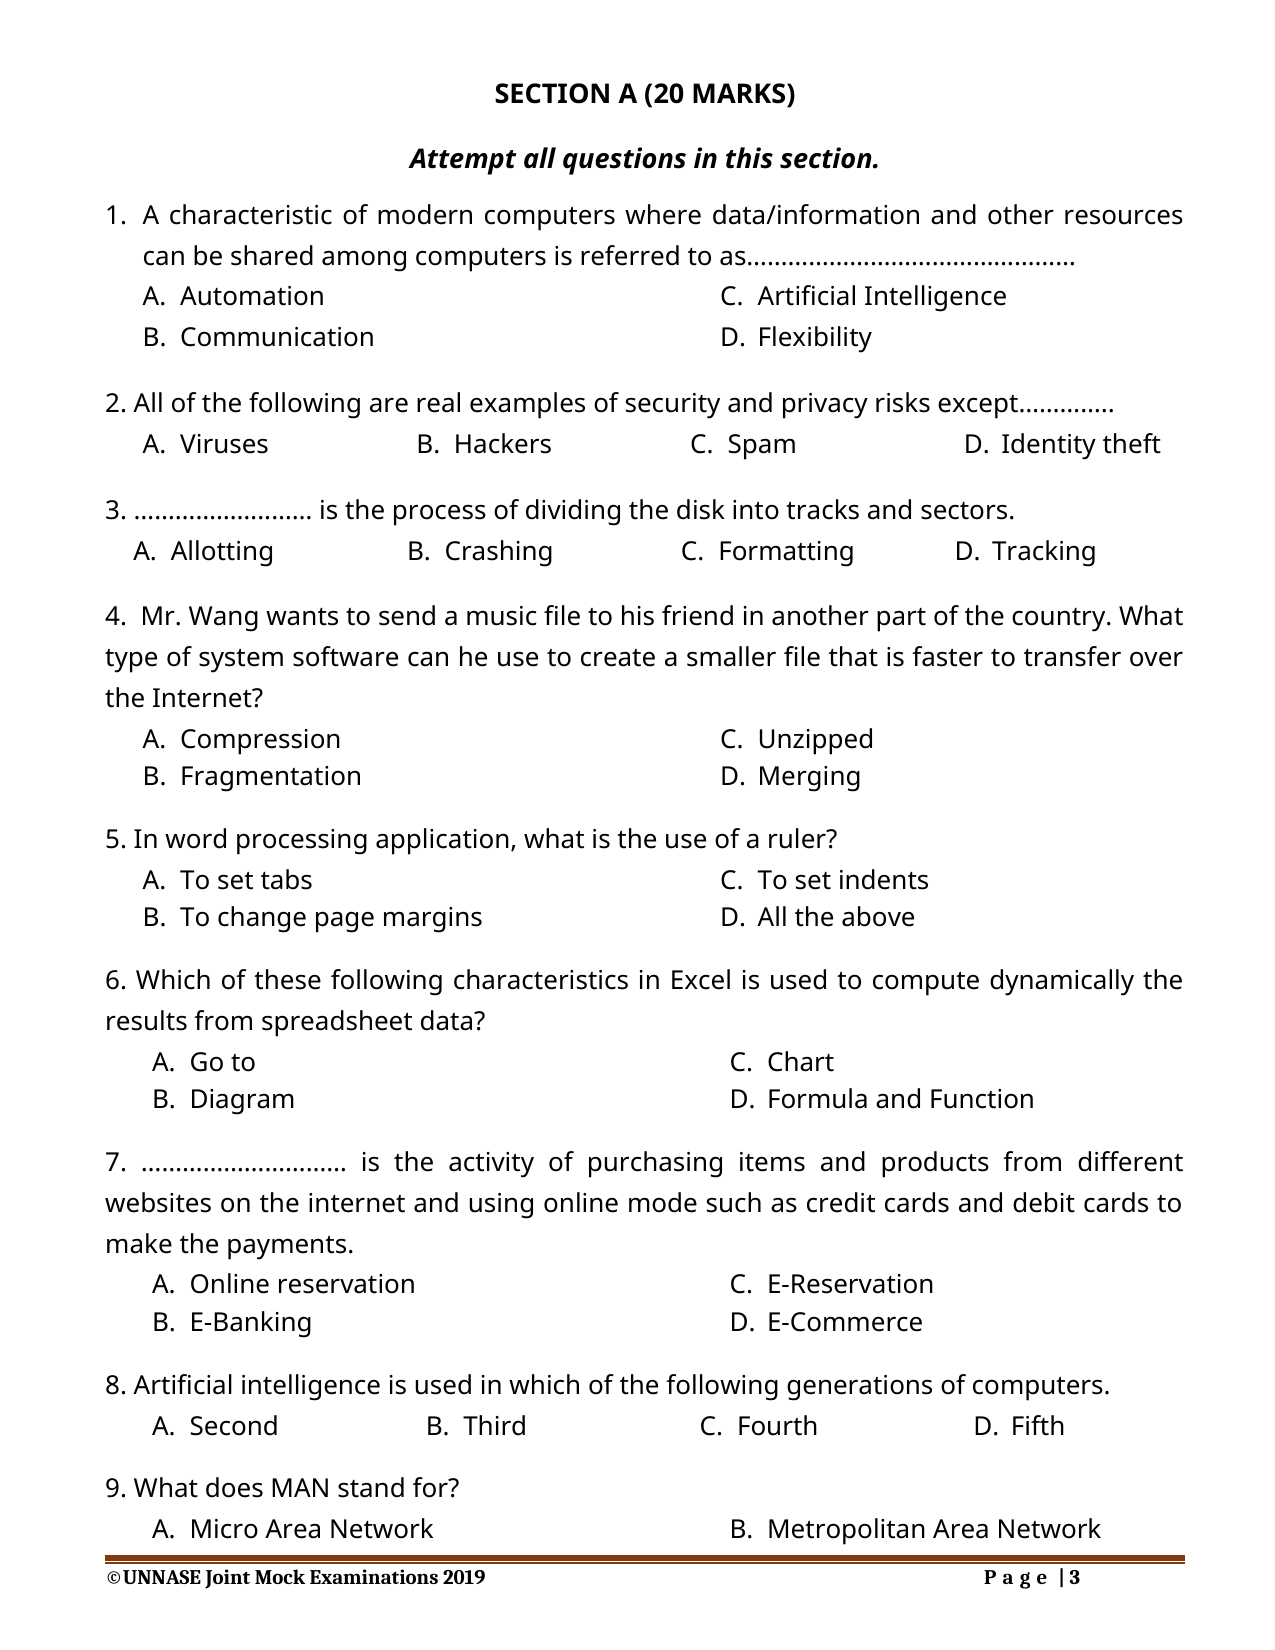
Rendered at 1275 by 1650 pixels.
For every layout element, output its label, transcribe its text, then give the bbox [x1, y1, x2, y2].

list Merging [720, 758, 1185, 793]
list Formatting [681, 532, 911, 568]
list Online reservation [152, 1266, 607, 1302]
list Identity theft [964, 425, 1185, 461]
list Chart [729, 1043, 1185, 1079]
list E-Commerce [729, 1304, 1185, 1339]
list E-Reservation [729, 1266, 1185, 1302]
list All the above [720, 899, 1185, 934]
list Fragmentation [142, 758, 607, 793]
text 4. Mr. Wang wants to send a music file to his friend in another part of the country. What type of system software can he use to create a smaller file that is faster to transfer over the Internet? [105, 598, 1185, 715]
text 2. All of the following are real examples of security and privacy risks except………….. [105, 384, 1185, 420]
list Unzipped [720, 720, 1185, 756]
text 9. What does MAN stand for? [105, 1470, 1185, 1505]
text 8. Artificial intelligence is used in which of the following generations of computers. [105, 1366, 1185, 1402]
list Second [152, 1407, 364, 1443]
list Spam [690, 425, 911, 461]
list To set indents [720, 861, 1185, 897]
list Diagram [152, 1081, 607, 1116]
list Compression [142, 720, 607, 756]
list A characteristic of modern computers where data/information and other resources can be shared among computers is referred to as………………………………………… [105, 196, 1185, 273]
list Fifth [973, 1407, 1185, 1443]
list Tracking [954, 532, 1185, 568]
list Allotting [133, 532, 364, 568]
list Third [426, 1407, 637, 1443]
list Go to [152, 1043, 607, 1079]
list Crashing [407, 532, 637, 568]
text 5. In word processing application, what is the use of a ruler? [105, 821, 1185, 856]
list E-Banking [152, 1304, 607, 1339]
list Flexibility [720, 319, 1185, 354]
list Automation [142, 278, 607, 313]
list To set tabs [142, 861, 607, 897]
text 3. ………………..…… is the process of dividing the disk into tracks and sectors. [105, 491, 1185, 527]
list Viruses [142, 425, 364, 461]
text 6. Which of these following characteristics in Excel is used to compute dynamically the results from spreadsheet data? [105, 962, 1185, 1038]
text SECTION A (20 MARKS) [105, 75, 1185, 112]
list To change page margins [142, 899, 607, 934]
list Metropolitan Area Network [729, 1511, 1185, 1546]
text 7. ………………………… is the activity of purchasing items and products from different websites on the internet and using online mode such as credit cards and debit cards to make the payments. [105, 1143, 1185, 1261]
list Hackers [416, 425, 637, 461]
list Formula and Function [729, 1081, 1185, 1116]
list Communication [142, 319, 607, 354]
list Micro Area Network [152, 1511, 607, 1546]
list Artificial Intelligence [720, 278, 1185, 313]
text Attempt all questions in this section. [105, 140, 1185, 177]
list Fourth [699, 1407, 911, 1443]
